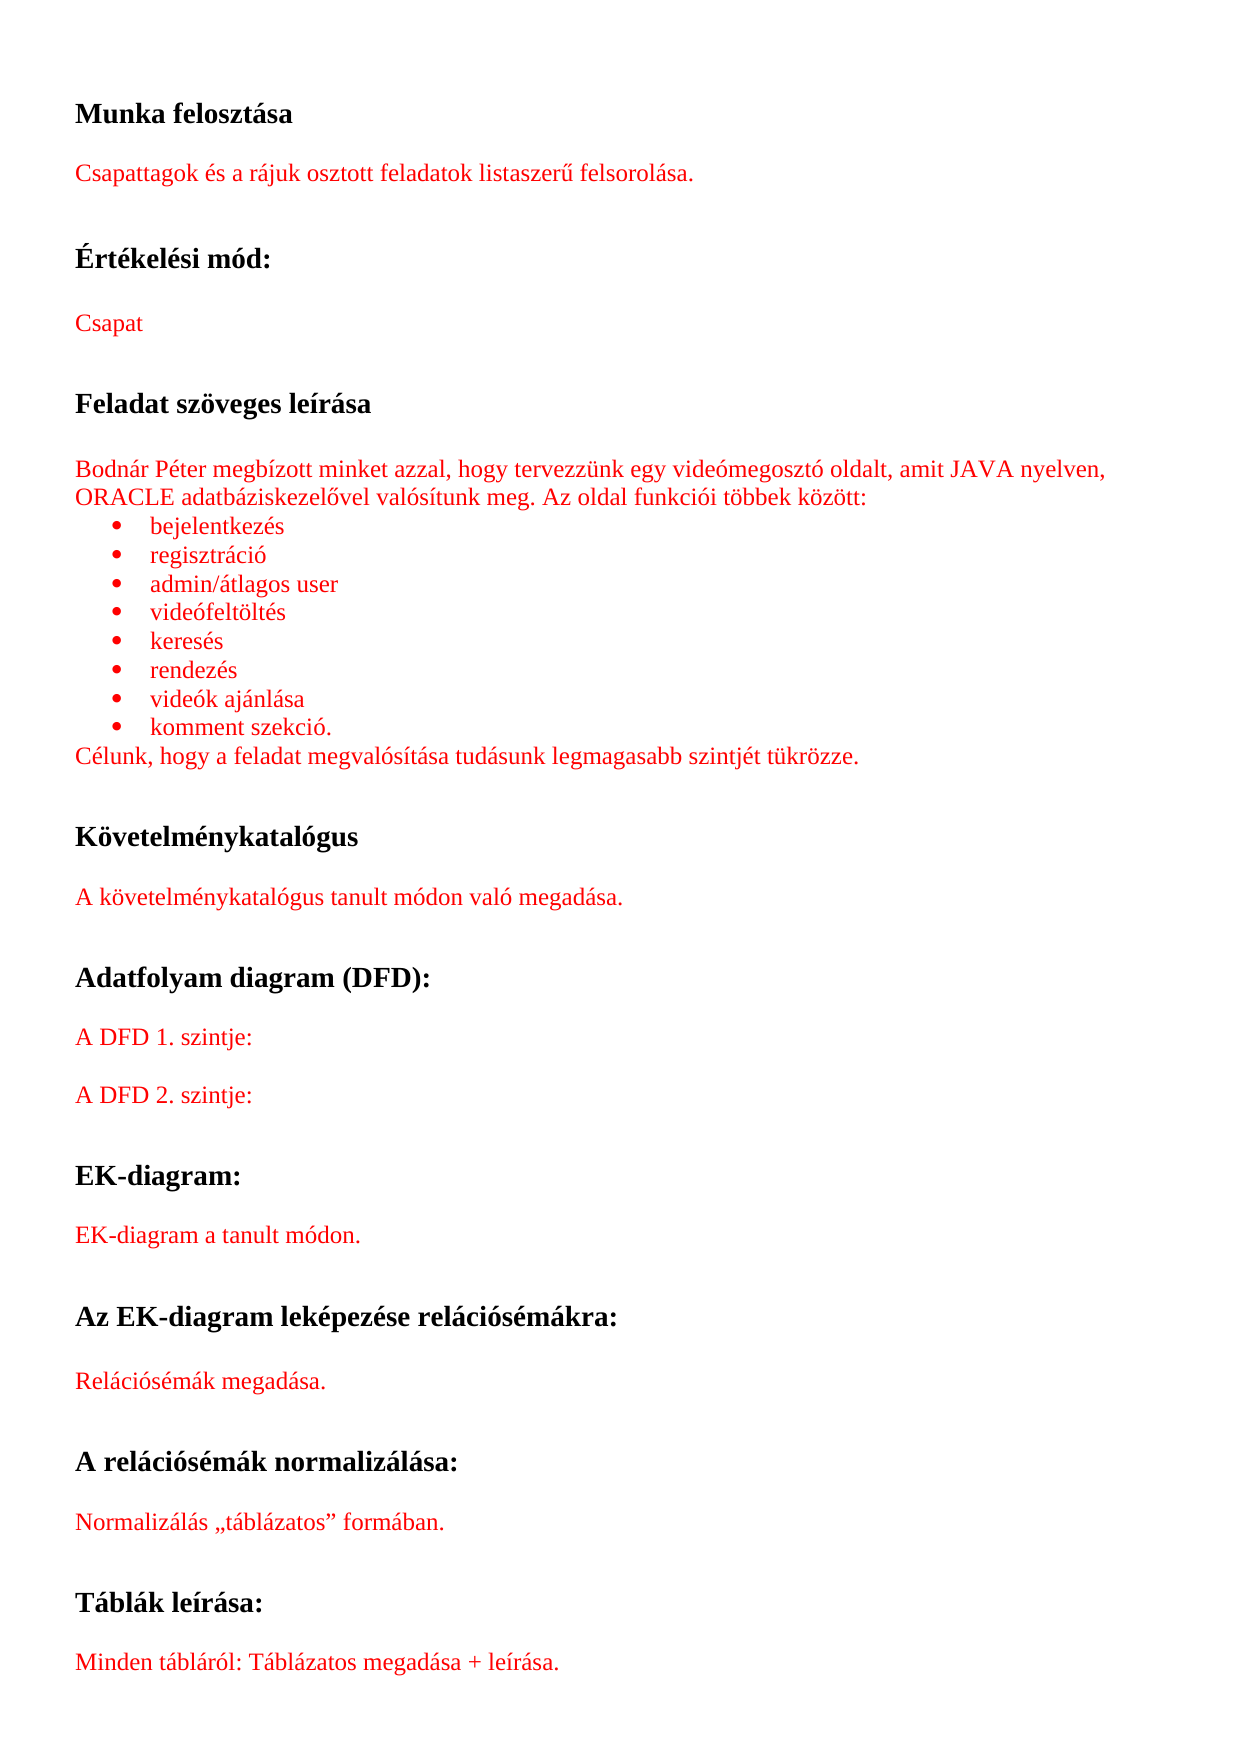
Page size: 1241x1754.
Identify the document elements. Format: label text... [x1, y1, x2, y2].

subtitle Feladat szöveges leírása [75, 387, 1165, 420]
text EK-diagram a tanult módon. [75, 1221, 1165, 1249]
list keresés [112, 626, 1165, 655]
list videófeltöltés [112, 597, 1165, 626]
text Relációsémák megadása. [75, 1366, 1165, 1395]
subtitle A relációsémák normalizálása: [75, 1444, 1165, 1478]
subtitle EK-diagram: [75, 1158, 1165, 1192]
text Normalizálás „táblázatos” formában. [75, 1507, 1165, 1535]
list komment szekció. [112, 712, 1165, 741]
list videók ajánlása [112, 684, 1165, 712]
subtitle Követelménykatalógus [75, 819, 1165, 853]
subtitle Munka felosztása [75, 96, 1165, 129]
text Célunk, hogy a feladat megvalósítása tudásunk legmagasabb szintjét tükrözze. [75, 741, 1165, 770]
subtitle Értékelési mód: [75, 241, 1165, 275]
list bejelentkezés [112, 511, 1165, 540]
subtitle Táblák leírása: [75, 1585, 1165, 1618]
list rendezés [112, 655, 1165, 684]
text Minden tábláról: Táblázatos megadása + leírása. [75, 1647, 1165, 1676]
list regisztráció [112, 540, 1165, 569]
text A DFD 1. szintje: [75, 1022, 1165, 1051]
text Csapattagok és a rájuk osztott feladatok listaszerű felsorolása. [75, 158, 1165, 187]
text A követelménykatalógus tanult módon való megadása. [75, 882, 1165, 911]
subtitle Az EK-diagram leképezése relációsémákra: [75, 1299, 1165, 1332]
text Csapat [75, 308, 1165, 337]
subtitle Adatfolyam diagram (DFD): [75, 960, 1165, 994]
text Bodnár Péter megbízott minket azzal, hogy tervezzünk egy videómegosztó oldalt, amit JAVA nyelven, ORACLE adatbáziskezelővel valósítunk meg. Az oldal funkciói többek között: [75, 454, 1165, 511]
list admin/átlagos user [112, 569, 1165, 597]
text A DFD 2. szintje: [75, 1080, 1165, 1109]
